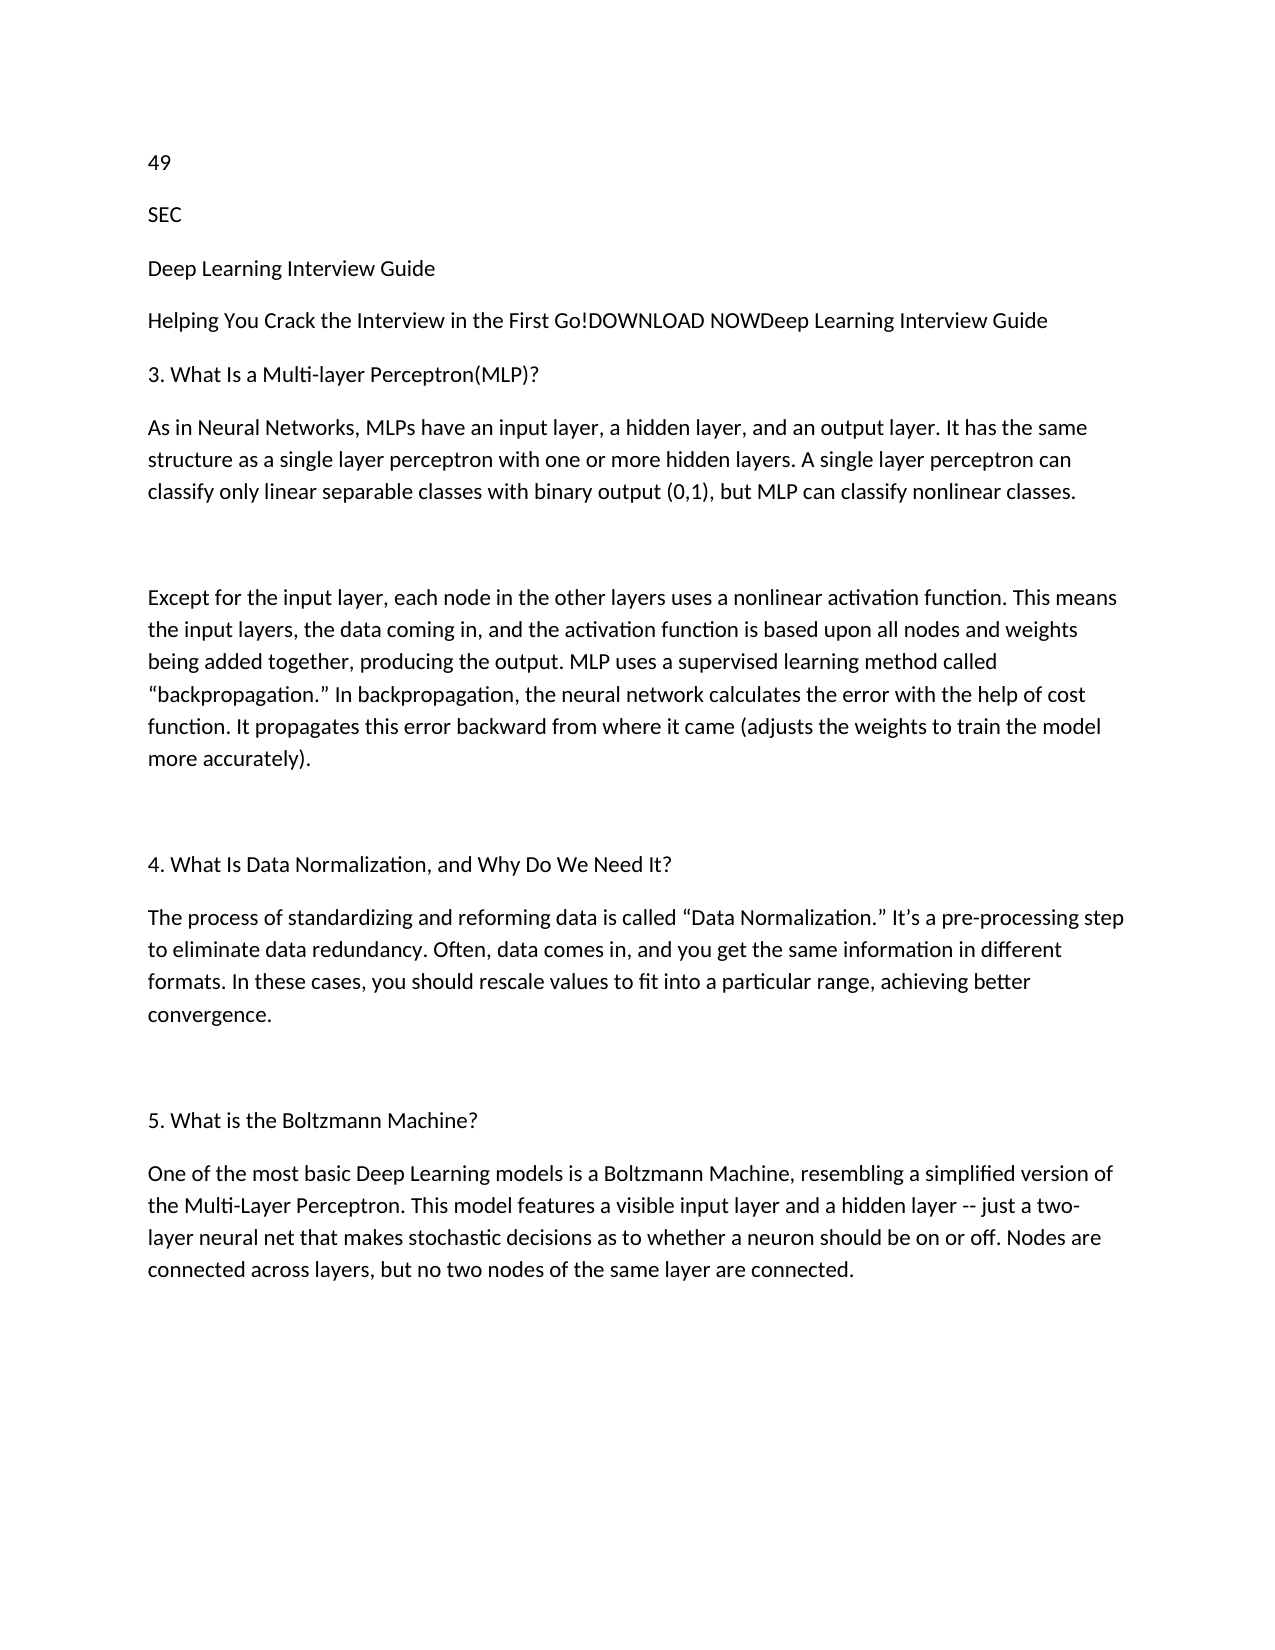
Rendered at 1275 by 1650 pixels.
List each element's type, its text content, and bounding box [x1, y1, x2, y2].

text Deep Learning Interview Guide [148, 254, 1127, 282]
text Helping You Crack the Interview in the First Go!DOWNLOAD NOWDeep Learning Interview Guide [148, 307, 1127, 335]
text 3. What Is a Multi-layer Perceptron(MLP)? [148, 360, 1127, 388]
text 4. What Is Data Normalization, and Why Do We Need It? [148, 850, 1127, 878]
text As in Neural Networks, MLPs have an input layer, a hidden layer, and an output layer. It has the same structure as a single layer perceptron with one or more hidden layers. A single layer perceptron can classify only linear separable classes with binary output (0,1), but MLP can classify nonlinear classes. [148, 413, 1127, 505]
text One of the most basic Deep Learning models is a Boltzmann Machine, resembling a simplified version of the Multi-Layer Perceptron. This model features a visible input layer and a hidden layer -- just a two-layer neural net that makes stochastic decisions as to whether a neuron should be on or off. Nodes are connected across layers, but no two nodes of the same layer are connected. [148, 1159, 1127, 1283]
text Except for the input layer, each node in the other layers uses a nonlinear activation function. This means the input layers, the data coming in, and the activation function is based upon all nodes and weights being added together, producing the output. MLP uses a supervised learning method called “backpropagation.” In backpropagation, the neural network calculates the error with the help of cost function. It propagates this error backward from where it came (adjusts the weights to train the model more accurately). [148, 583, 1127, 772]
text 49 [148, 148, 1127, 176]
text SEC [148, 201, 1127, 229]
text 5. What is the Boltzmann Machine? [148, 1106, 1127, 1134]
text The process of standardizing and reforming data is called “Data Normalization.” It’s a pre-processing step to eliminate data redundancy. Often, data comes in, and you get the same information in different formats. In these cases, you should rescale values to fit into a particular range, achieving better convergence. [148, 903, 1127, 1028]
